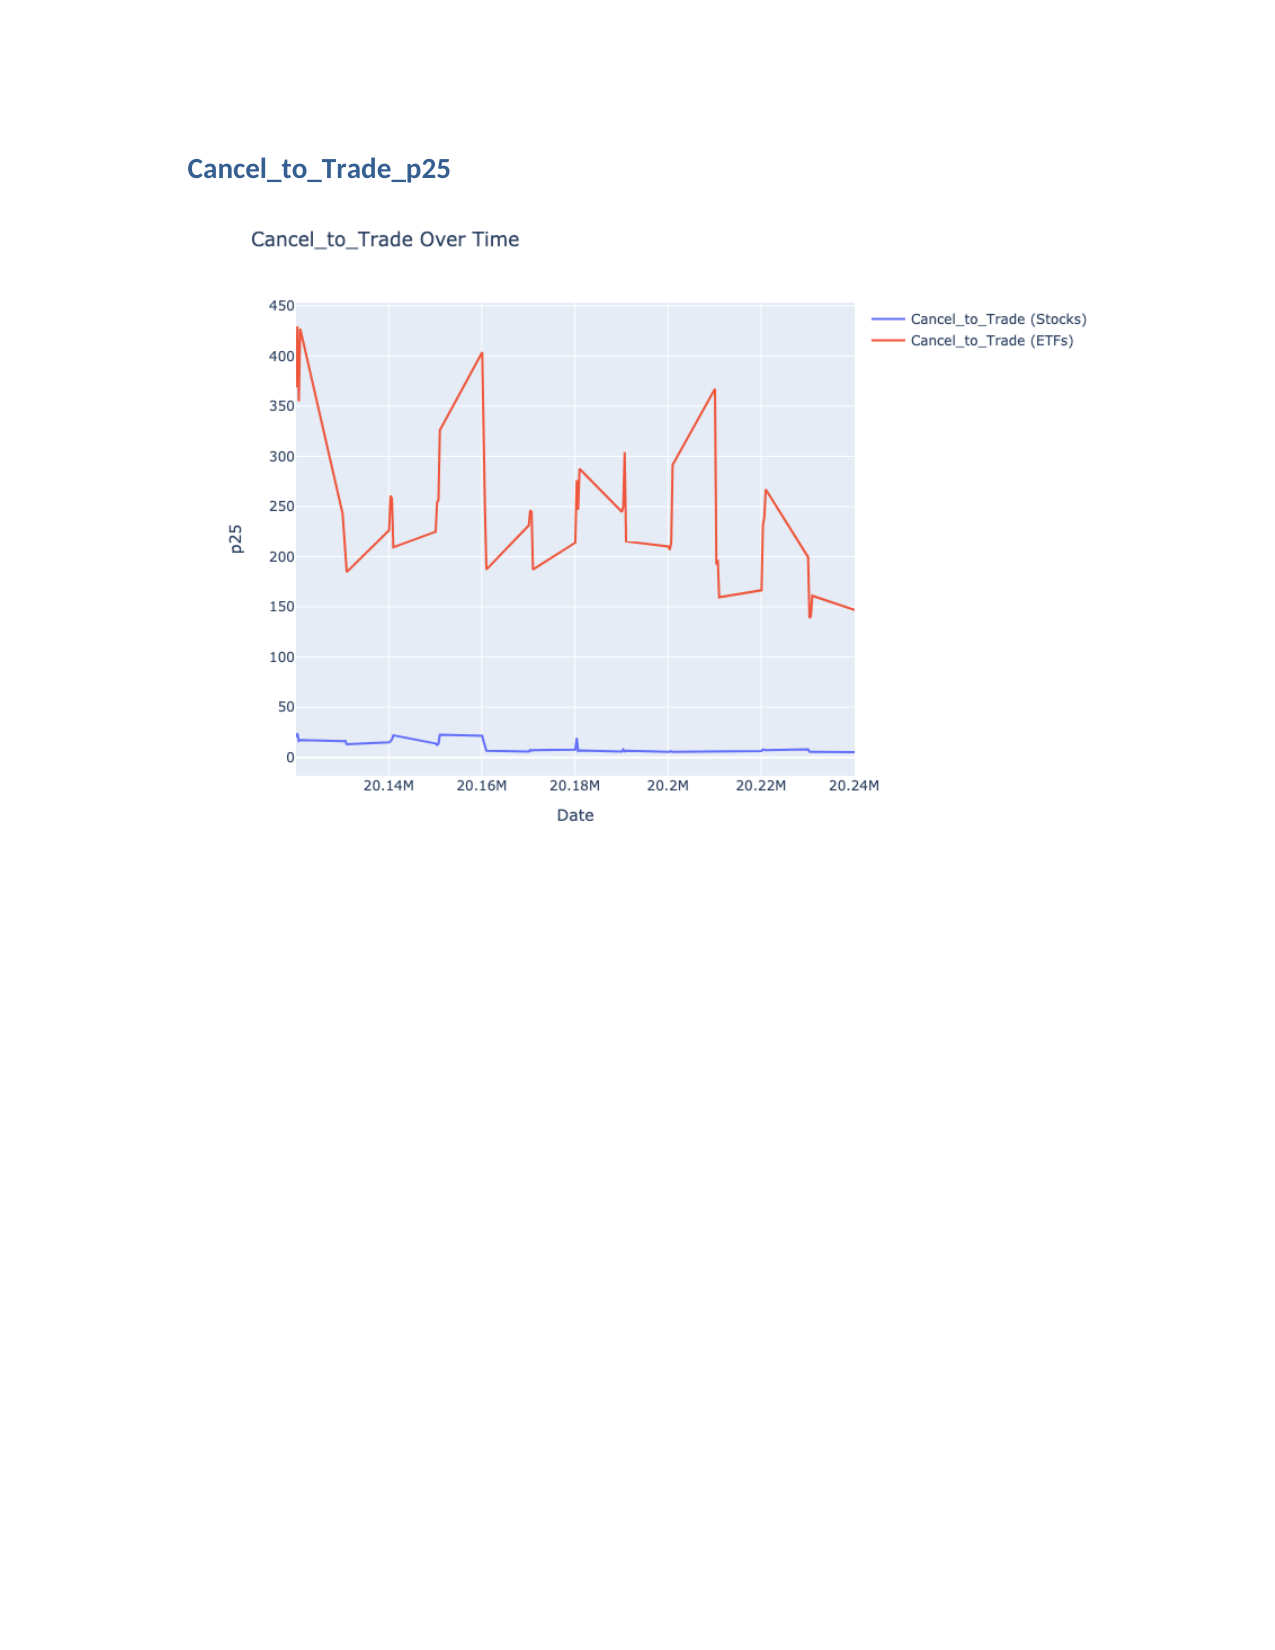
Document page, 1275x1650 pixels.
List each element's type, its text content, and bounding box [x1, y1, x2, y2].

subtitle Cancel_to_Trade_p25 [187, 150, 1087, 186]
picture [206, 191, 1107, 866]
